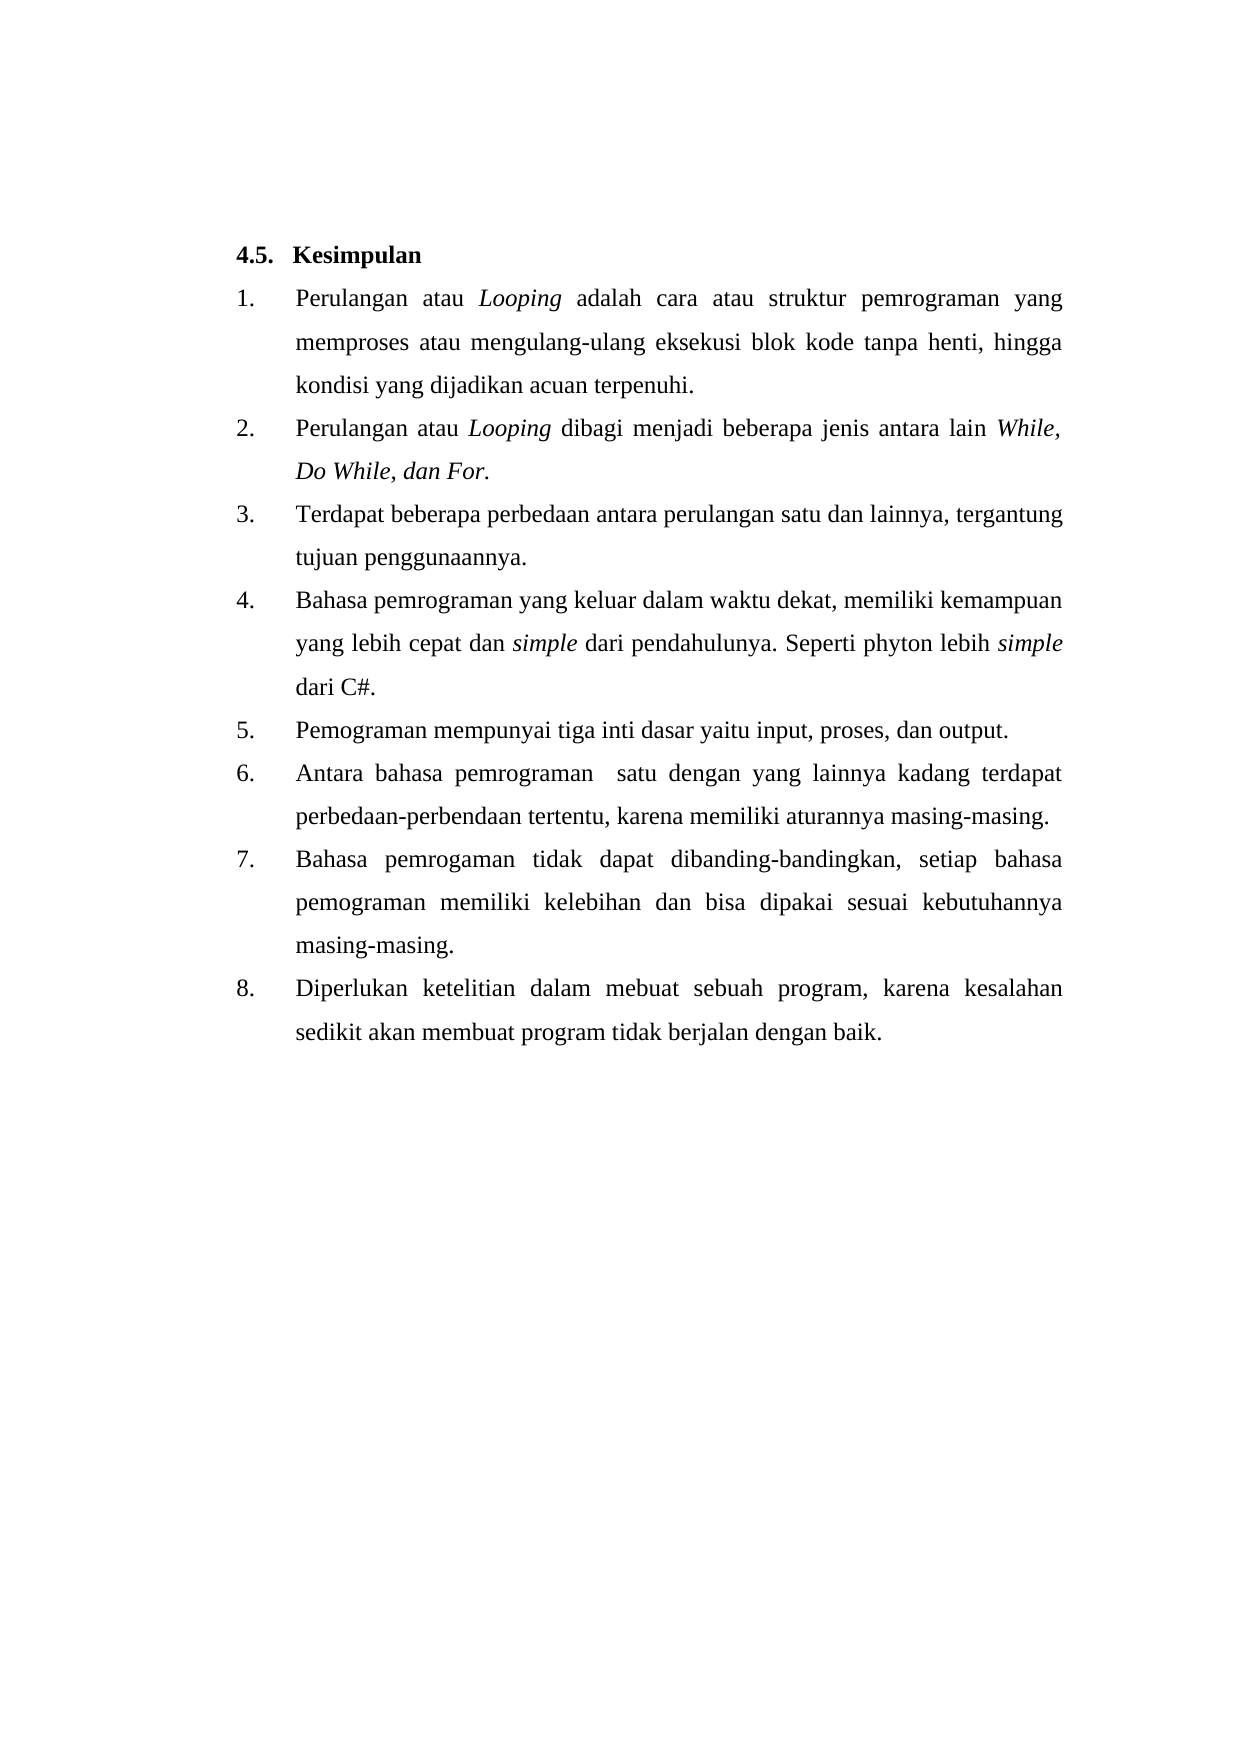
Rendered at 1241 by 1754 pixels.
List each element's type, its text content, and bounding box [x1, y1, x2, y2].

list Bahasa pemrogaman tidak dapat dibanding-bandingkan, setiap bahasa pemograman memiliki kelebihan dan bisa dipakai sesuai kebutuhannya masing-masing. [236, 844, 1063, 959]
list Terdapat beberapa perbedaan antara perulangan satu dan lainnya, tergantung tujuan penggunaannya. [236, 499, 1063, 571]
list Perulangan atau Looping dibagi menjadi beberapa jenis antara lain While, Do While, dan For. [236, 413, 1063, 485]
list Pemograman mempunyai tiga inti dasar yaitu input, proses, dan output. [236, 715, 1063, 743]
list Antara bahasa pemrograman satu dengan yang lainnya kadang terdapat perbedaan-perbendaan tertentu, karena memiliki aturannya masing-masing. [236, 758, 1063, 830]
list Perulangan atau Looping adalah cara atau struktur pemrograman yang memproses atau mengulang-ulang eksekusi blok kode tanpa henti, hingga kondisi yang dijadikan acuan terpenuhi. [236, 283, 1063, 398]
subtitle Kesimpulan [236, 240, 1063, 269]
list Diperlukan ketelitian dalam mebuat sebuah program, karena kesalahan sedikit akan membuat program tidak berjalan dengan baik. [236, 973, 1063, 1045]
list Bahasa pemrograman yang keluar dalam waktu dekat, memiliki kemampuan yang lebih cepat dan simple dari pendahulunya. Seperti phyton lebih simple dari C#. [236, 585, 1063, 700]
